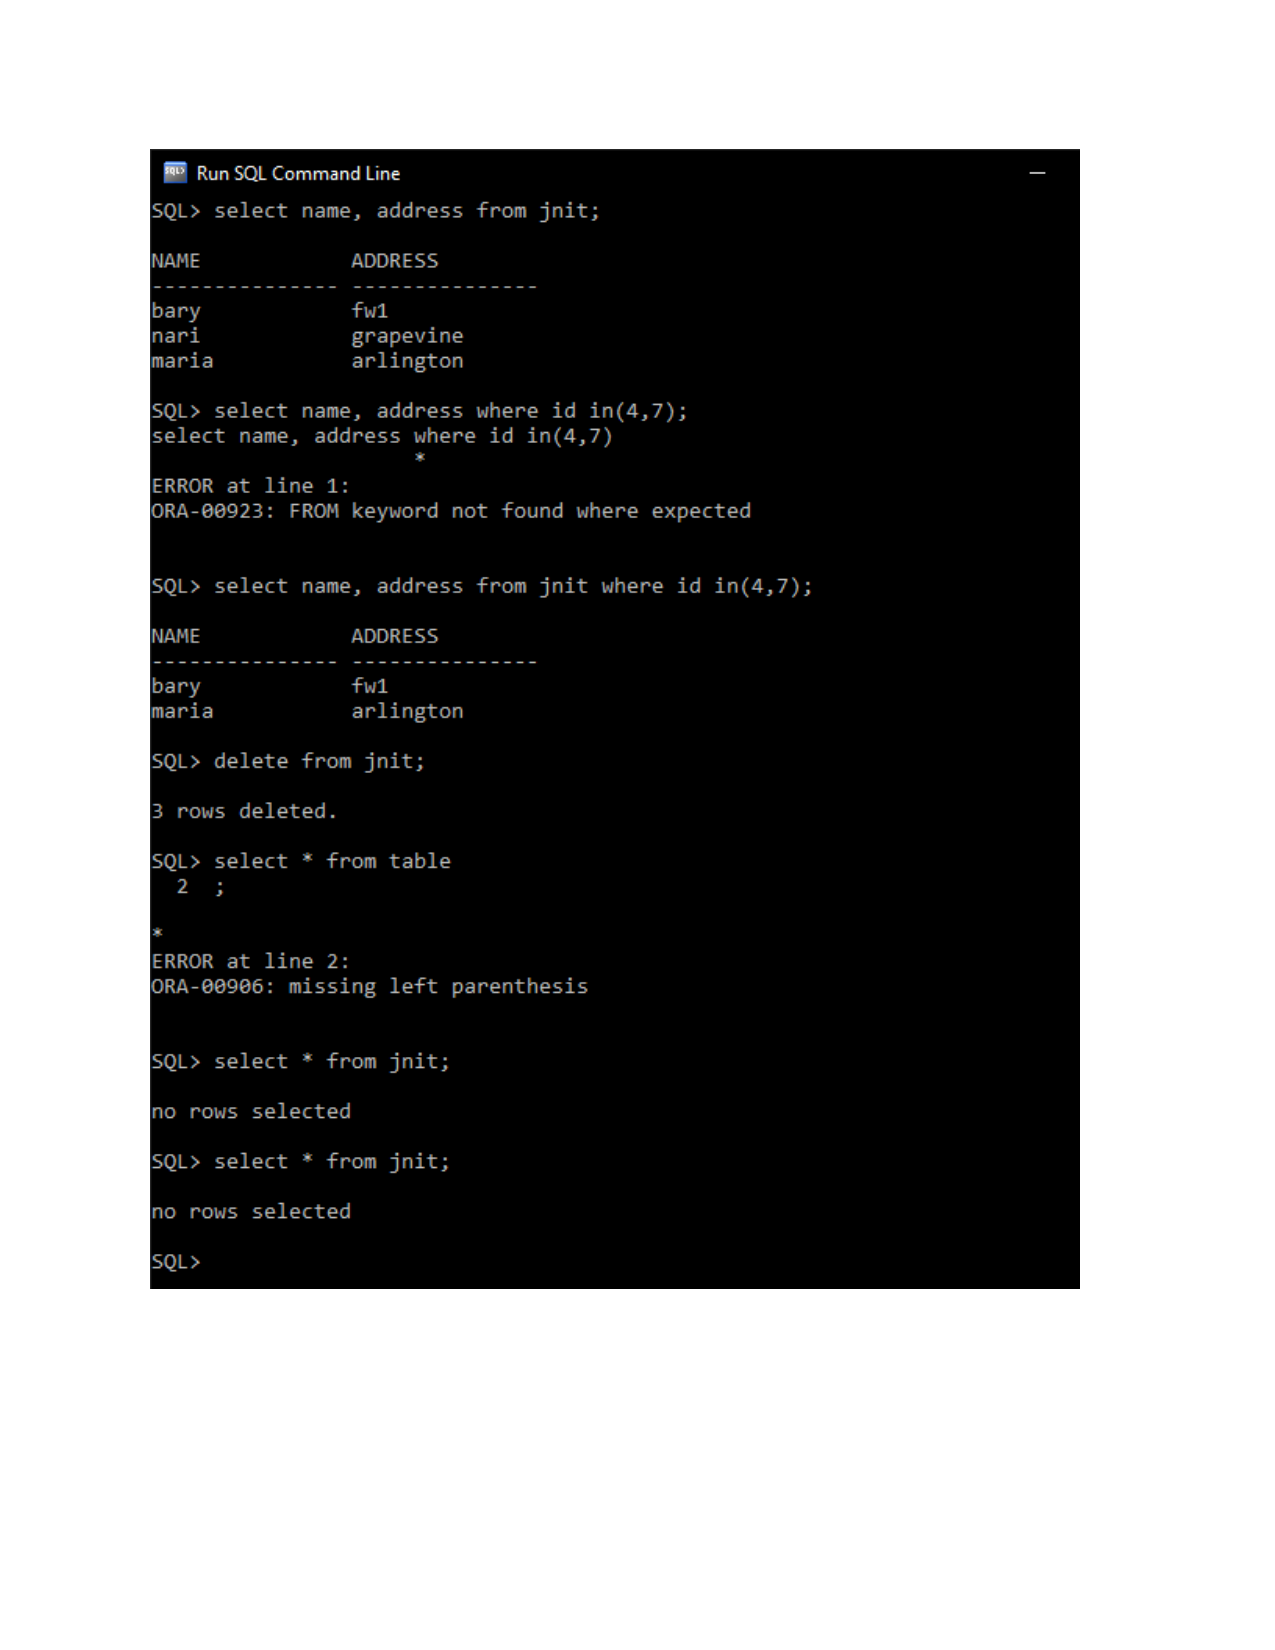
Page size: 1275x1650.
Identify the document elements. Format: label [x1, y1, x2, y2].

picture [150, 149, 1080, 1289]
